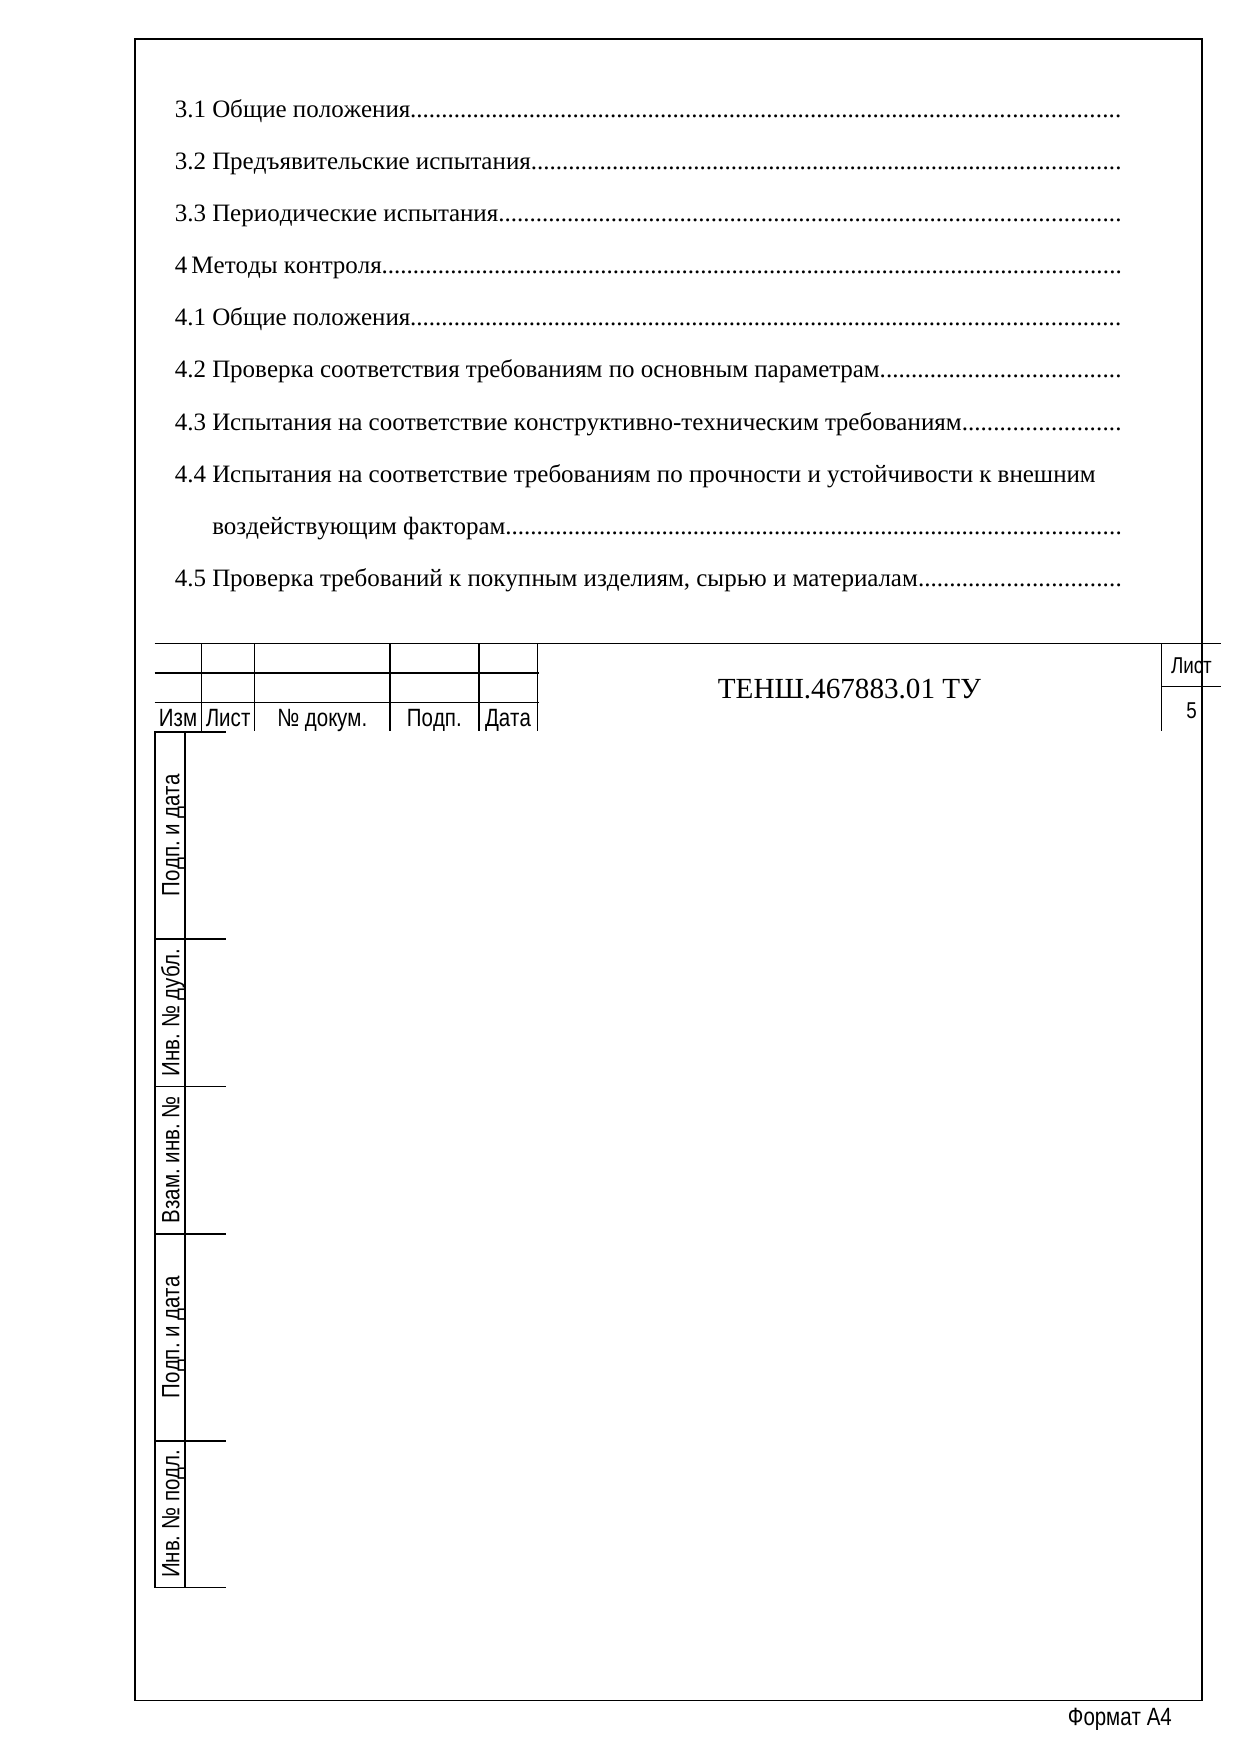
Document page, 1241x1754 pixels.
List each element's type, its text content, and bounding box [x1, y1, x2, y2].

text 4.2 Проверка соответствия требованиям по основным параметрам. 21 [174, 331, 1113, 383]
text 4.3 Испытания на соответствие конструктивно-техническим требованиям 23 [174, 383, 1113, 435]
text 4.4 Испытания на соответствие требованиям по прочности и устойчивости к внешним воздействующим факторам 24 [174, 435, 1113, 539]
text 4.5 Проверка требований к покупным изделиям, сырью и материалам 24 [174, 539, 1113, 592]
text 3.3 Периодические испытания 17 [174, 175, 1113, 227]
text 4.1 Общие положения 20 [174, 279, 1113, 331]
text 4 Методы контроля 20 [174, 227, 1113, 279]
text 3.1 Общие положения 13 [174, 71, 1113, 123]
text 3.2 Предъявительские испытания 15 [174, 123, 1113, 175]
